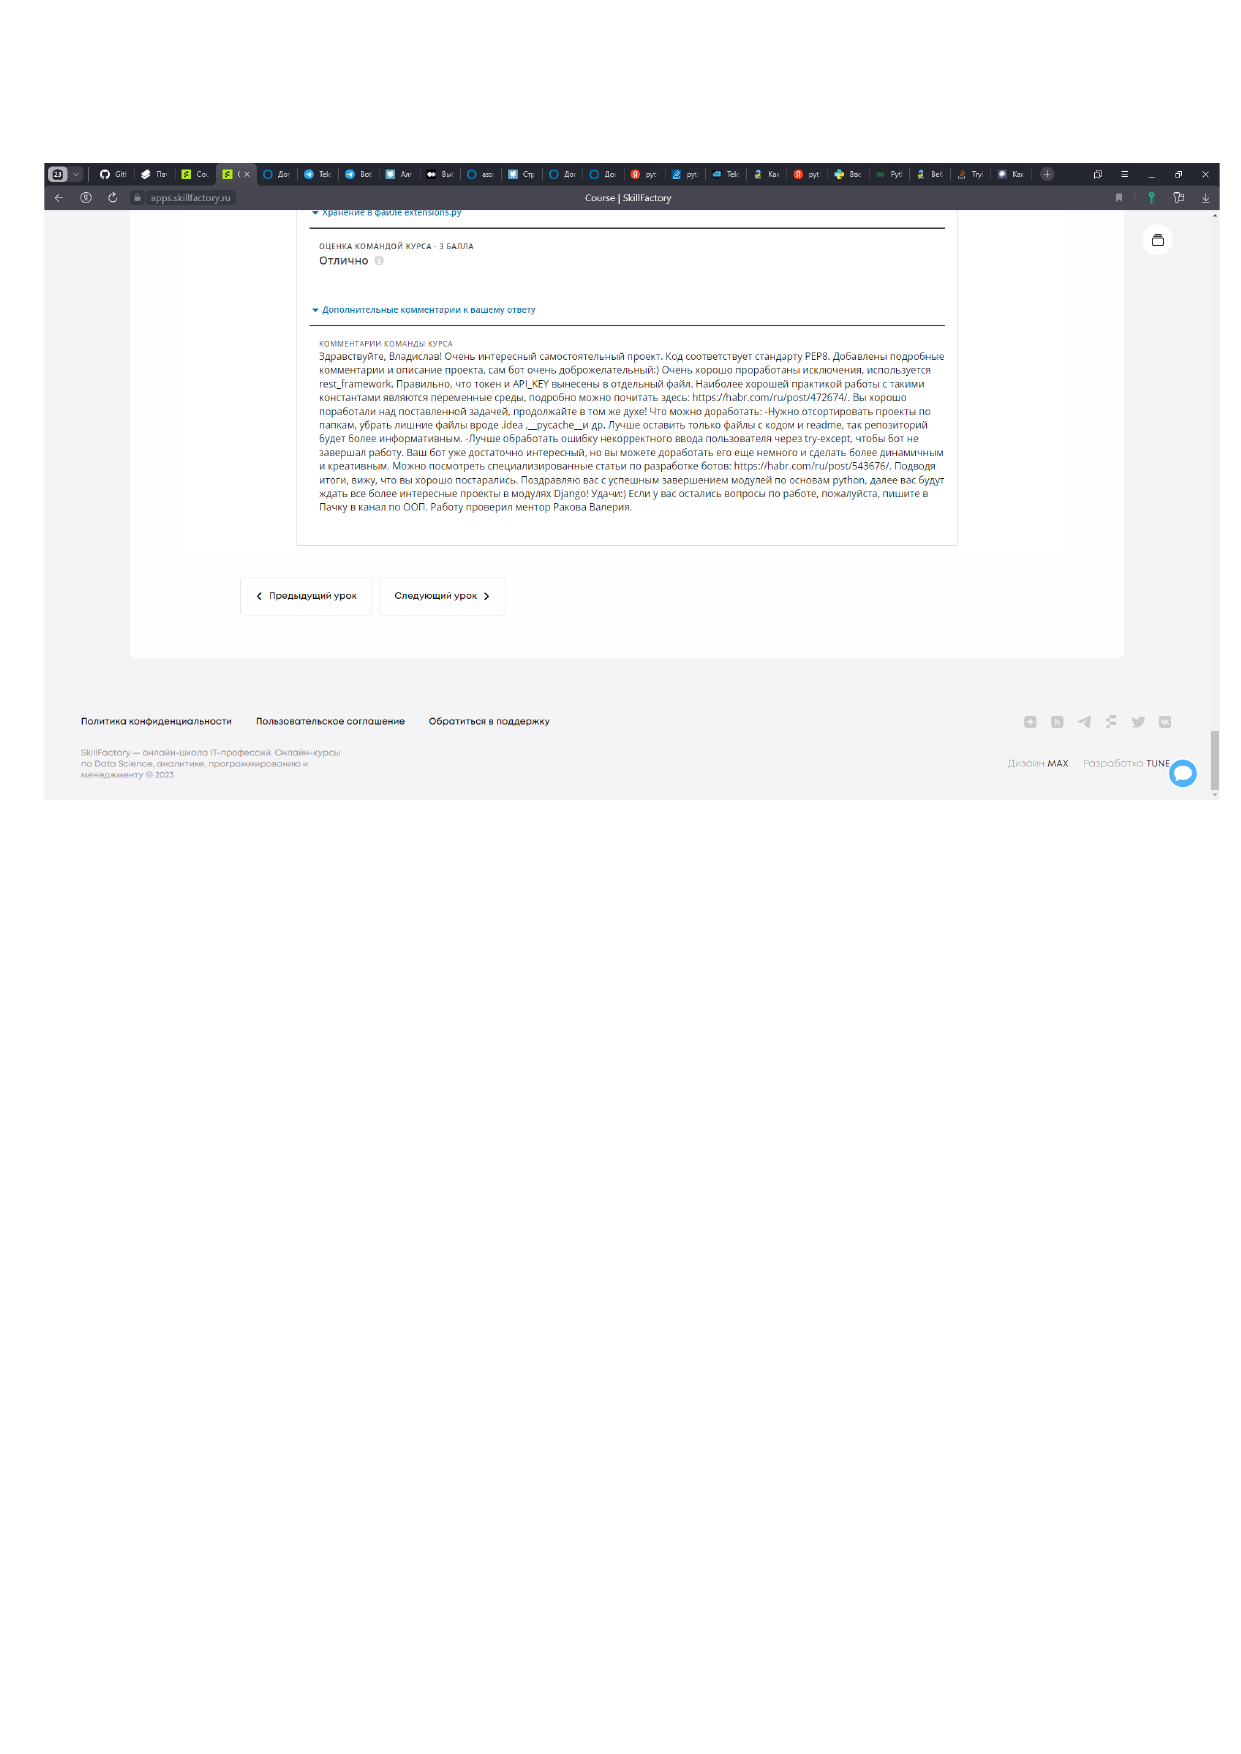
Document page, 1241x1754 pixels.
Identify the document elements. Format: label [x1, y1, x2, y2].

picture [44, 163, 1220, 800]
